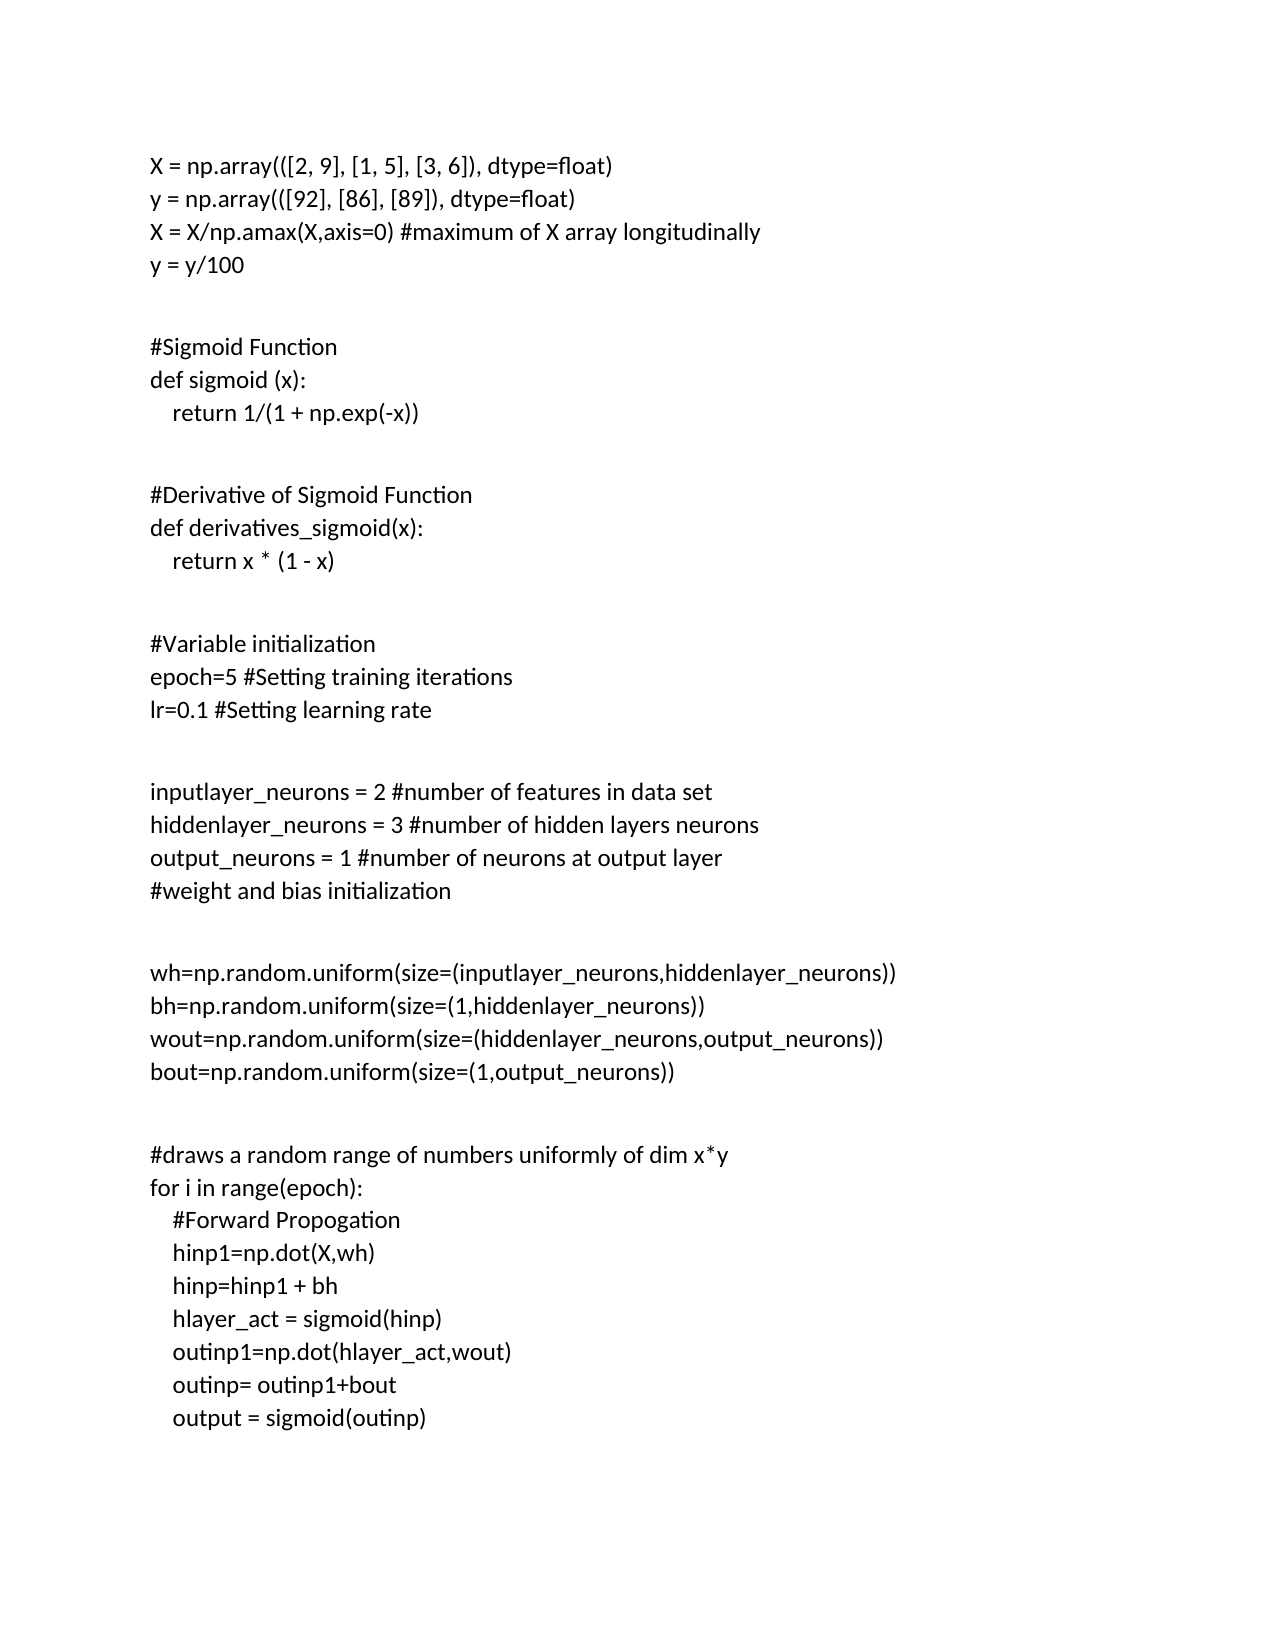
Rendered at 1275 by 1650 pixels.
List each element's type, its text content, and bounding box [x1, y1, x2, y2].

text y = y/100 [150, 249, 1125, 279]
text wout=np.random.uniform(size=(hiddenlayer_neurons,output_neurons)) [150, 1023, 1125, 1054]
text X = X/np.amax(X,axis=0) #maximum of X array longitudinally [150, 216, 1125, 246]
text #weight and bias initialization [150, 875, 1125, 906]
text #Derivative of Sigmoid Function [150, 479, 1125, 510]
text #Forward Propogation [150, 1204, 1125, 1235]
text bout=np.random.uniform(size=(1,output_neurons)) [150, 1056, 1125, 1087]
text output = sigmoid(outinp) [150, 1402, 1125, 1433]
text output_neurons = 1 #number of neurons at output layer [150, 842, 1125, 873]
text outinp= outinp1+bout [150, 1369, 1125, 1400]
text wh=np.random.uniform(size=(inputlayer_neurons,hiddenlayer_neurons)) [150, 957, 1125, 988]
text hiddenlayer_neurons = 3 #number of hidden layers neurons [150, 809, 1125, 840]
text y = np.array(([92], [86], [89]), dtype=float) [150, 183, 1125, 213]
text #draws a random range of numbers uniformly of dim x*y [150, 1139, 1125, 1169]
text return x * (1 - x) [150, 545, 1125, 576]
text return 1/(1 + np.exp(-x)) [150, 397, 1125, 428]
text bh=np.random.uniform(size=(1,hiddenlayer_neurons)) [150, 990, 1125, 1021]
text for i in range(epoch): [150, 1172, 1125, 1202]
text hinp=hinp1 + bh [150, 1270, 1125, 1301]
text epoch=5 #Setting training iterations [150, 661, 1125, 691]
text hlayer_act = sigmoid(hinp) [150, 1303, 1125, 1334]
text lr=0.1 #Setting learning rate [150, 694, 1125, 724]
text outinp1=np.dot(hlayer_act,wout) [150, 1336, 1125, 1367]
text def sigmoid (x): [150, 364, 1125, 395]
text hinp1=np.dot(X,wh) [150, 1237, 1125, 1268]
text def derivatives_sigmoid(x): [150, 512, 1125, 543]
text #Variable initialization [150, 628, 1125, 658]
text inputlayer_neurons = 2 #number of features in data set [150, 776, 1125, 807]
text X = np.array(([2, 9], [1, 5], [3, 6]), dtype=float) [150, 150, 1125, 181]
text #Sigmoid Function [150, 331, 1125, 362]
